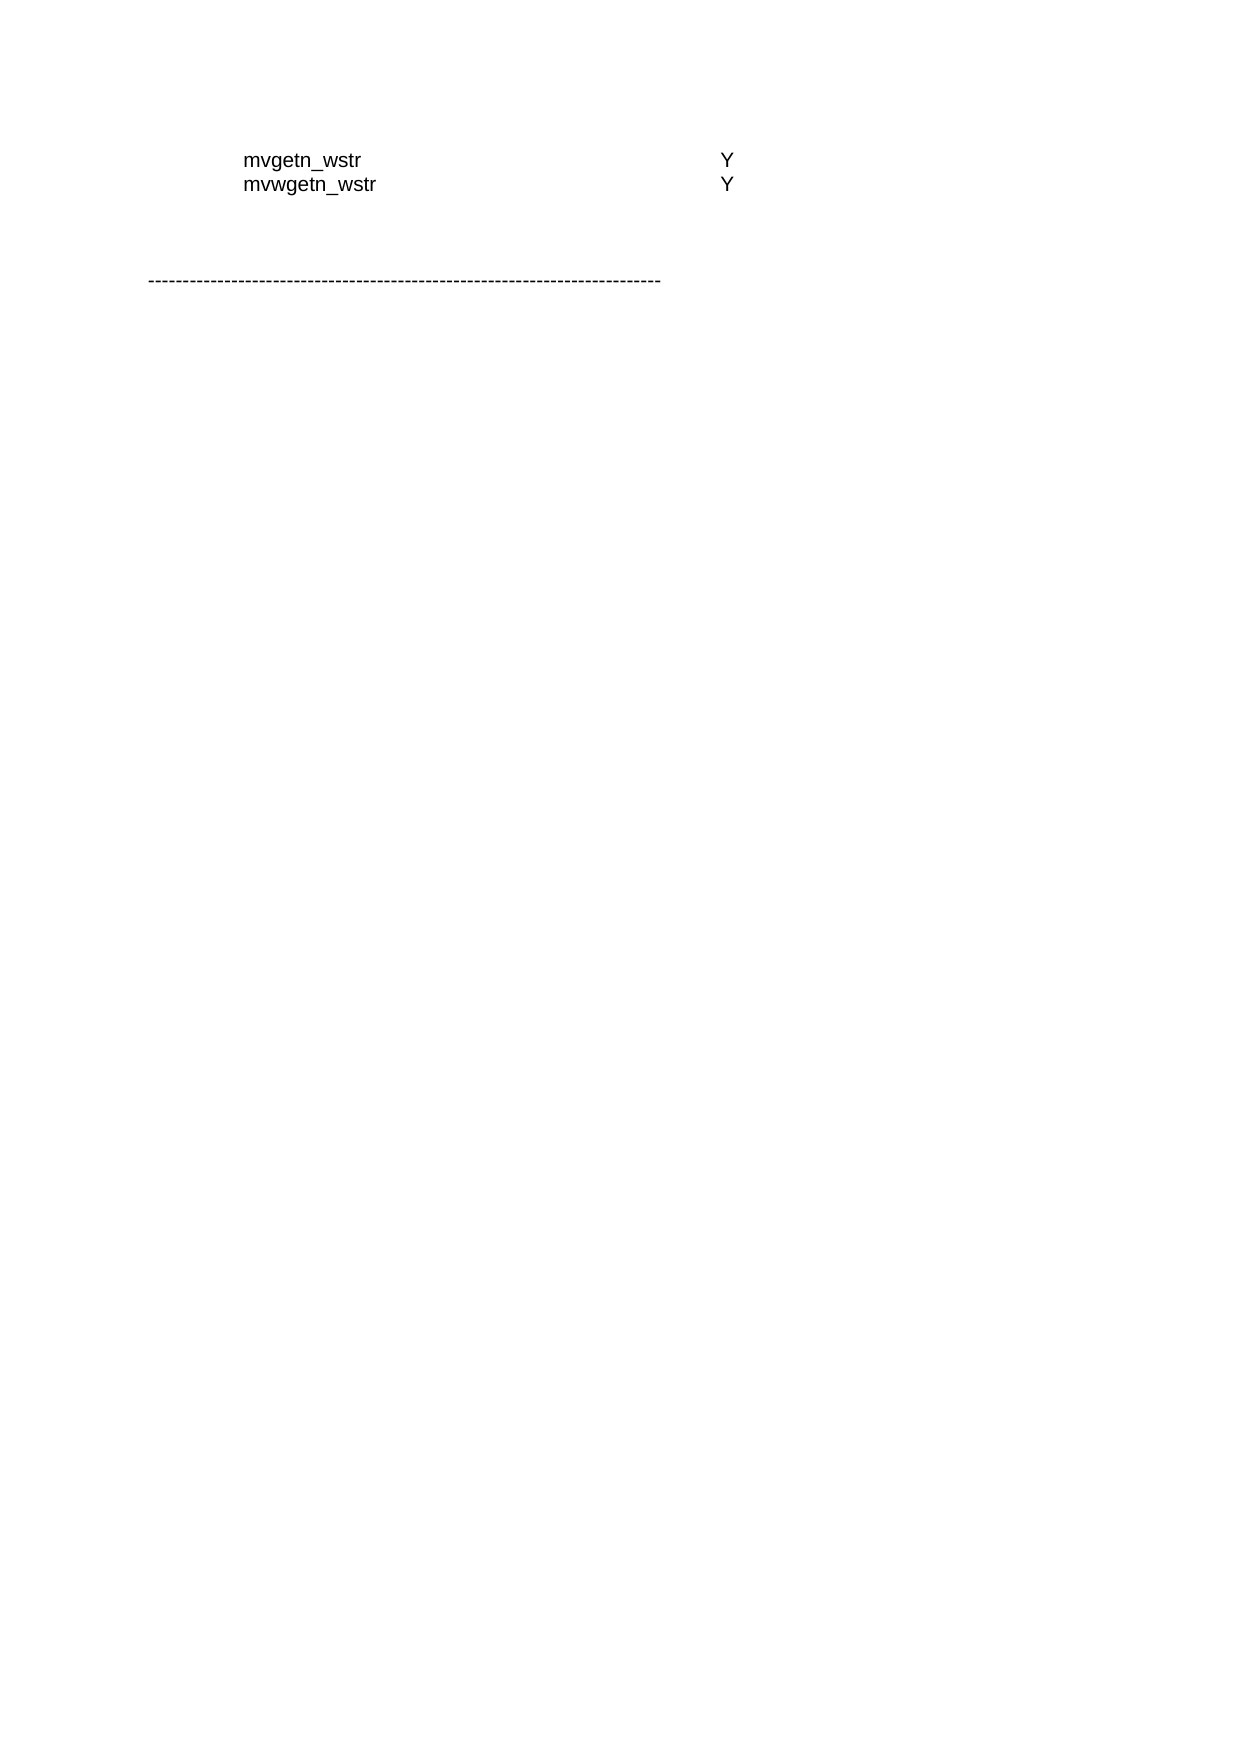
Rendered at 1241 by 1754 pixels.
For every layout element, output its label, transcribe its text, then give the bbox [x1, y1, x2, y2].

text -------------------------------------------------------------------------- [148, 267, 1093, 291]
text mvwgetn_wstr Y [148, 172, 1093, 196]
text mvgetn_wstr Y [148, 148, 1093, 172]
